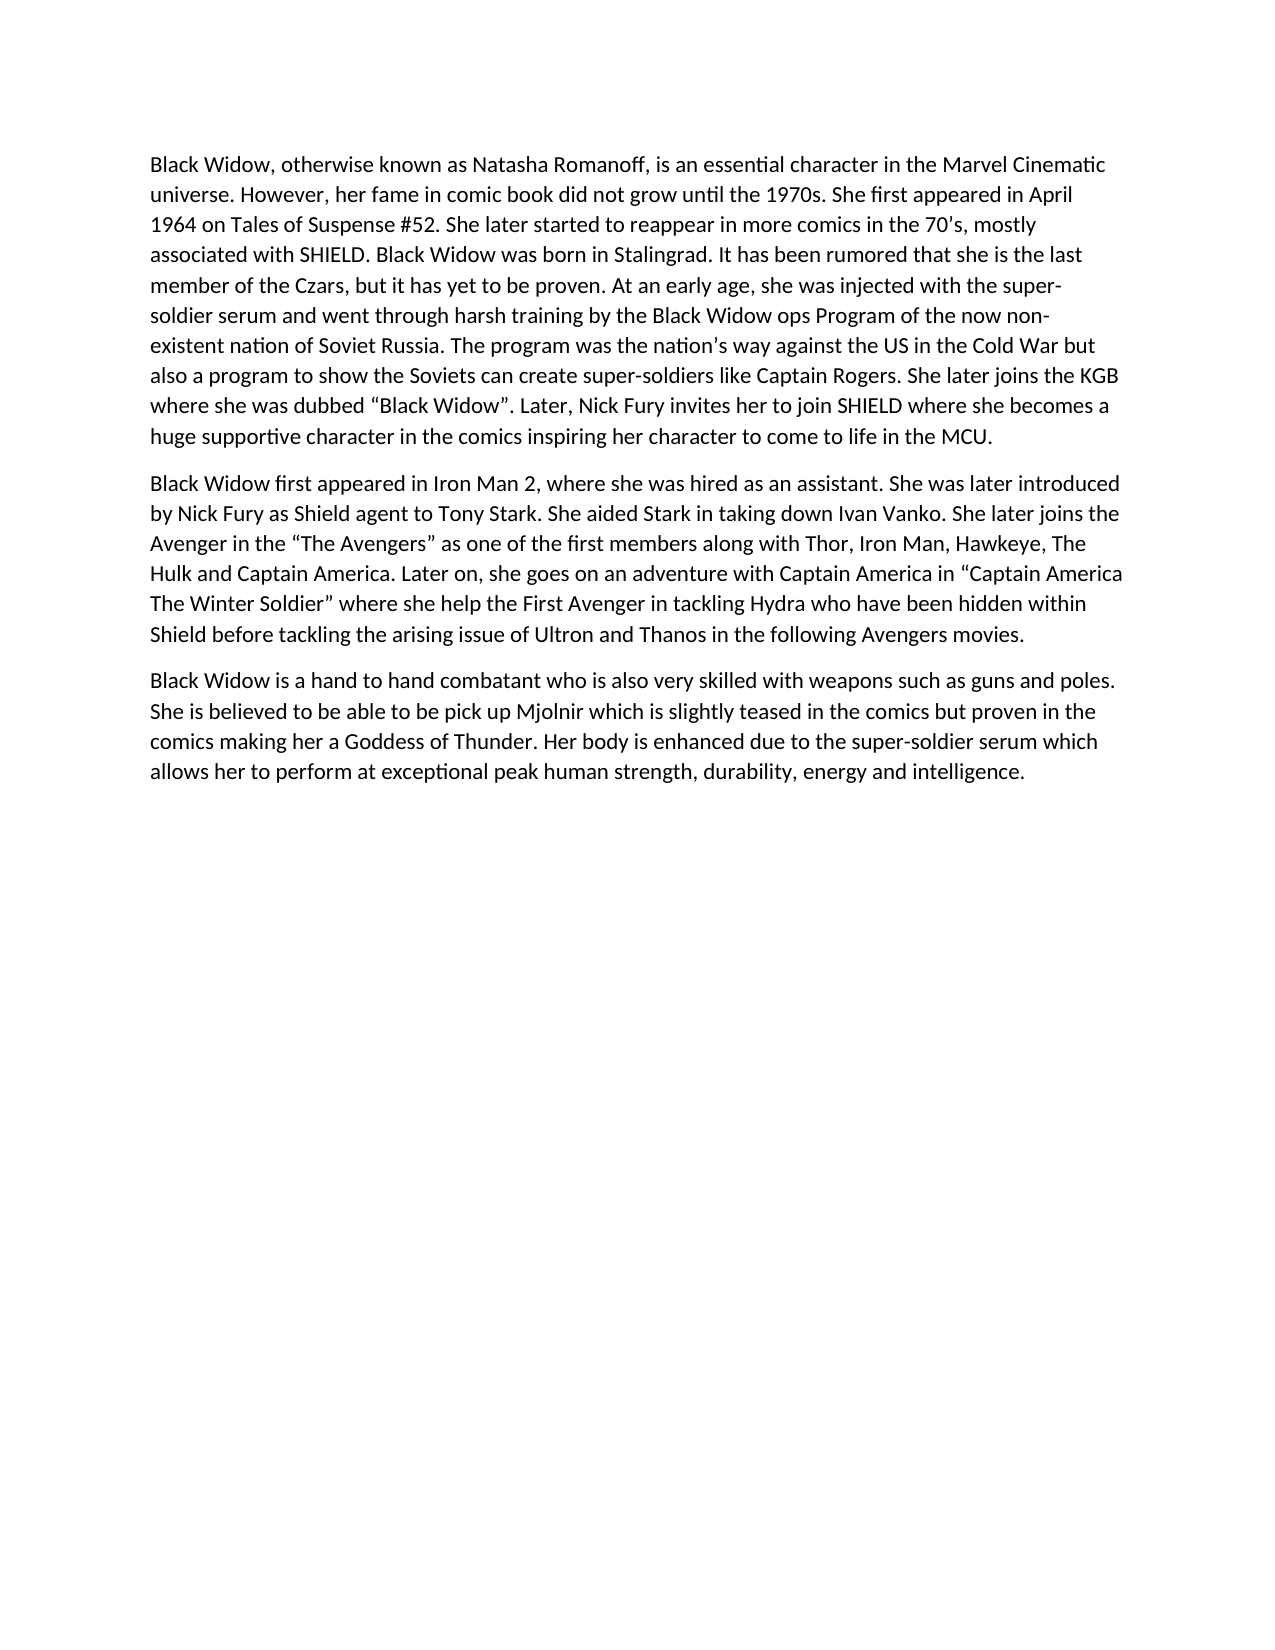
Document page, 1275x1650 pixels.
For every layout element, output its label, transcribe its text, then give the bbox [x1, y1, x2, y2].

text Black Widow first appeared in Iron Man 2, where she was hired as an assistant. She was later introduced by Nick Fury as Shield agent to Tony Stark. She aided Stark in taking down Ivan Vanko. She later joins the Avenger in the “The Avengers” as one of the first members along with Thor, Iron Man, Hawkeye, The Hulk and Captain America. Later on, she goes on an adventure with Captain America in “Captain America The Winter Soldier” where she help the First Avenger in tackling Hydra who have been hidden within Shield before tackling the arising issue of Ultron and Thanos in the following Avengers movies. [150, 469, 1125, 648]
text Black Widow, otherwise known as Natasha Romanoff, is an essential character in the Marvel Cinematic universe. However, her fame in comic book did not grow until the 1970s. She first appeared in April 1964 on Tales of Suspense #52. She later started to reappear in more comics in the 70’s, mostly associated with SHIELD. Black Widow was born in Stalingrad. It has been rumored that she is the last member of the Czars, but it has yet to be proven. At an early age, she was injected with the super-soldier serum and went through harsh training by the Black Widow ops Program of the now non-existent nation of Soviet Russia. The program was the nation’s way against the US in the Cold War but also a program to show the Soviets can create super-soldiers like Captain Rogers. She later joins the KGB where she was dubbed “Black Widow”. Later, Nick Fury invites her to join SHIELD where she becomes a huge supportive character in the comics inspiring her character to come to life in the MCU. [150, 150, 1125, 450]
text Black Widow is a hand to hand combatant who is also very skilled with weapons such as guns and poles. She is believed to be able to be pick up Mjolnir which is slightly teased in the comics but proven in the comics making her a Goddess of Thunder. Her body is enhanced due to the super-soldier serum which allows her to perform at exceptional peak human strength, durability, energy and intelligence. [150, 667, 1125, 785]
